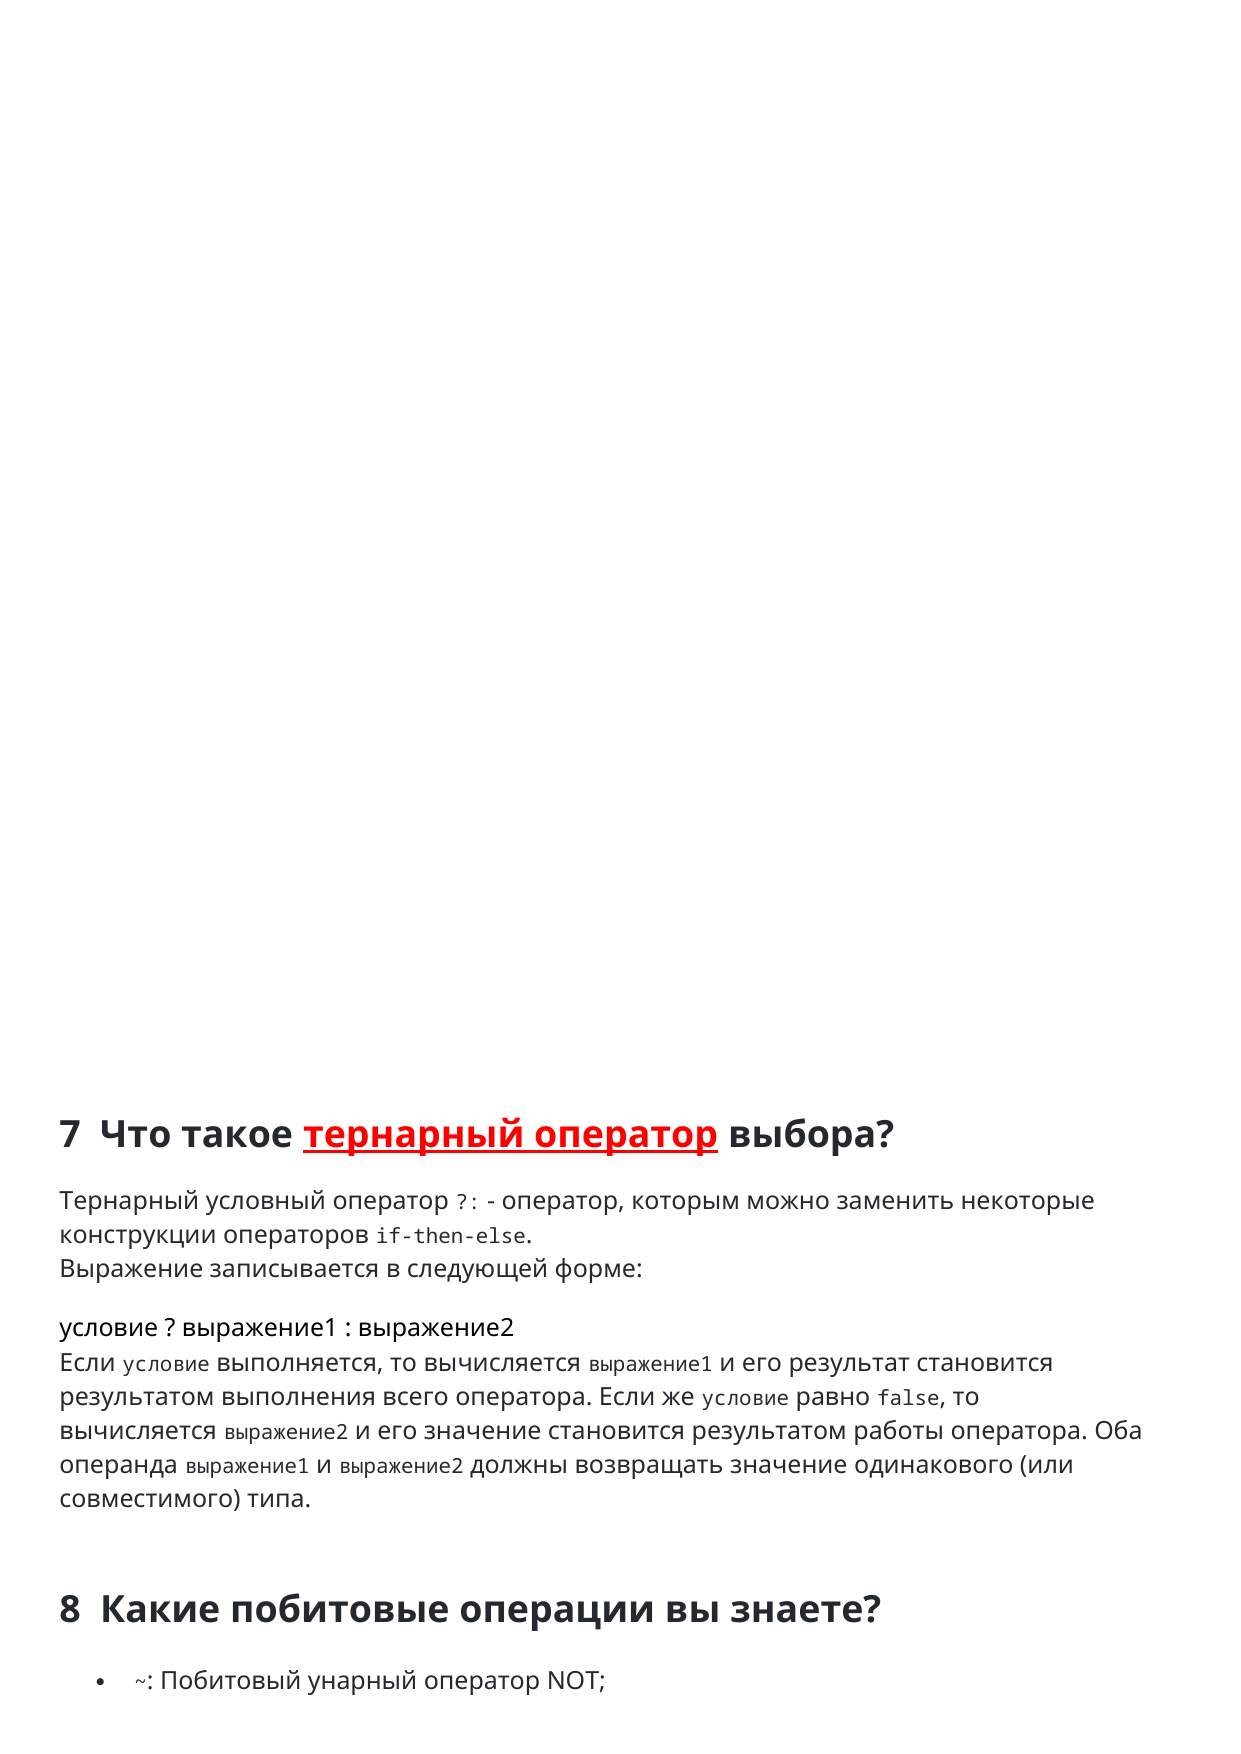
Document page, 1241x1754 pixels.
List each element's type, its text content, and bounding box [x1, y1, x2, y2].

text 8 Какие побитовые операции вы знаете? [59, 1582, 1196, 1633]
text Выражение записывается в следующей форме: [59, 1251, 1196, 1285]
list ~: Побитовый унарный оператор NOT; [97, 1662, 1196, 1696]
text Если условие выполняется, то вычисляется выражение1 и его результат становится результатом выполнения всего оператора. Если же условие равно false, то вычисляется выражение2 и его значение становится результатом работы оператора. Оба операнда выражение1 и выражение2 должны возвращать значение одинакового (или совместимого) типа. [59, 1344, 1196, 1514]
text Тернарный условный оператор ?: - оператор, которым можно заменить некоторые конструкции операторов if-then-else. [59, 1183, 1196, 1251]
subtitle 7 Что такое тернарный оператор выбора? [59, 1107, 1196, 1158]
text условие ? выражение1 : выражение2 [59, 1310, 1196, 1344]
